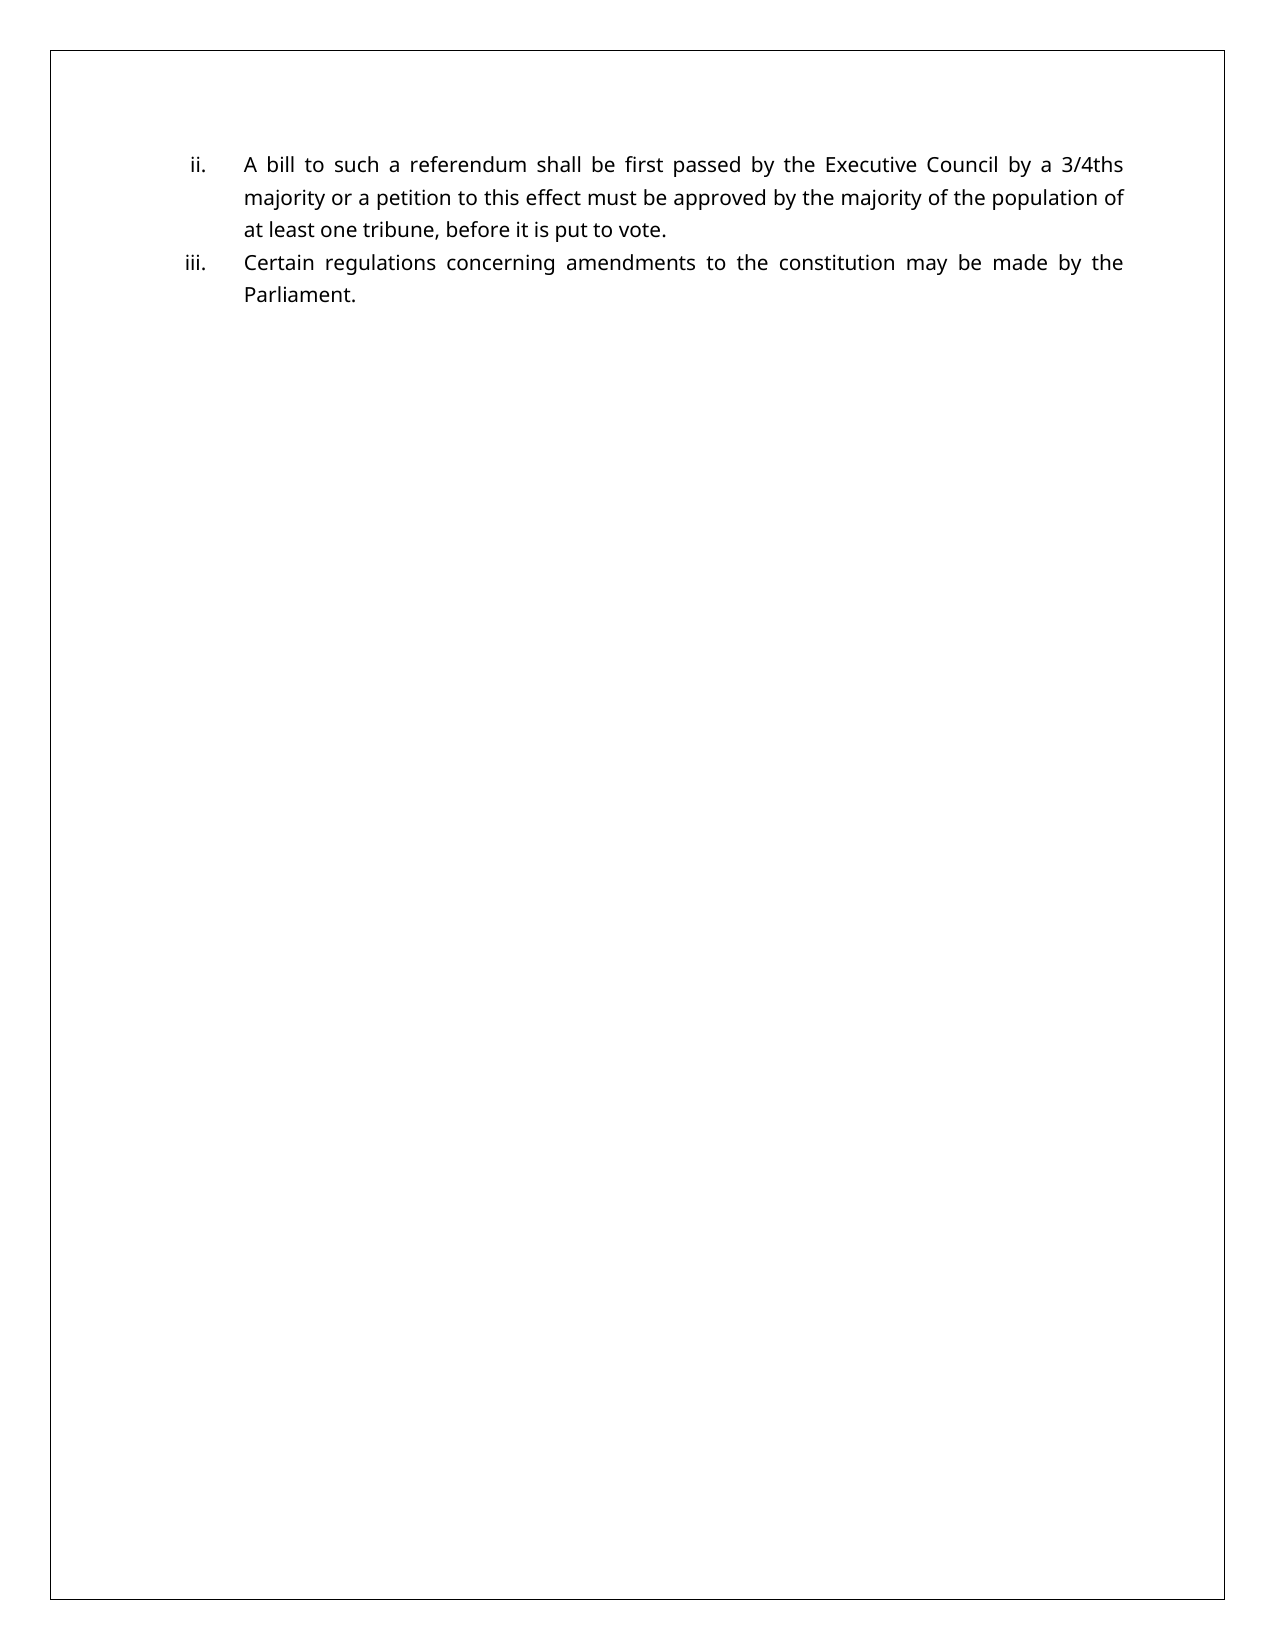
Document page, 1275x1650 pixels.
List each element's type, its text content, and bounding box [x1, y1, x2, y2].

list Certain regulations concerning amendments to the constitution may be made by the Parliament. [206, 248, 1125, 309]
